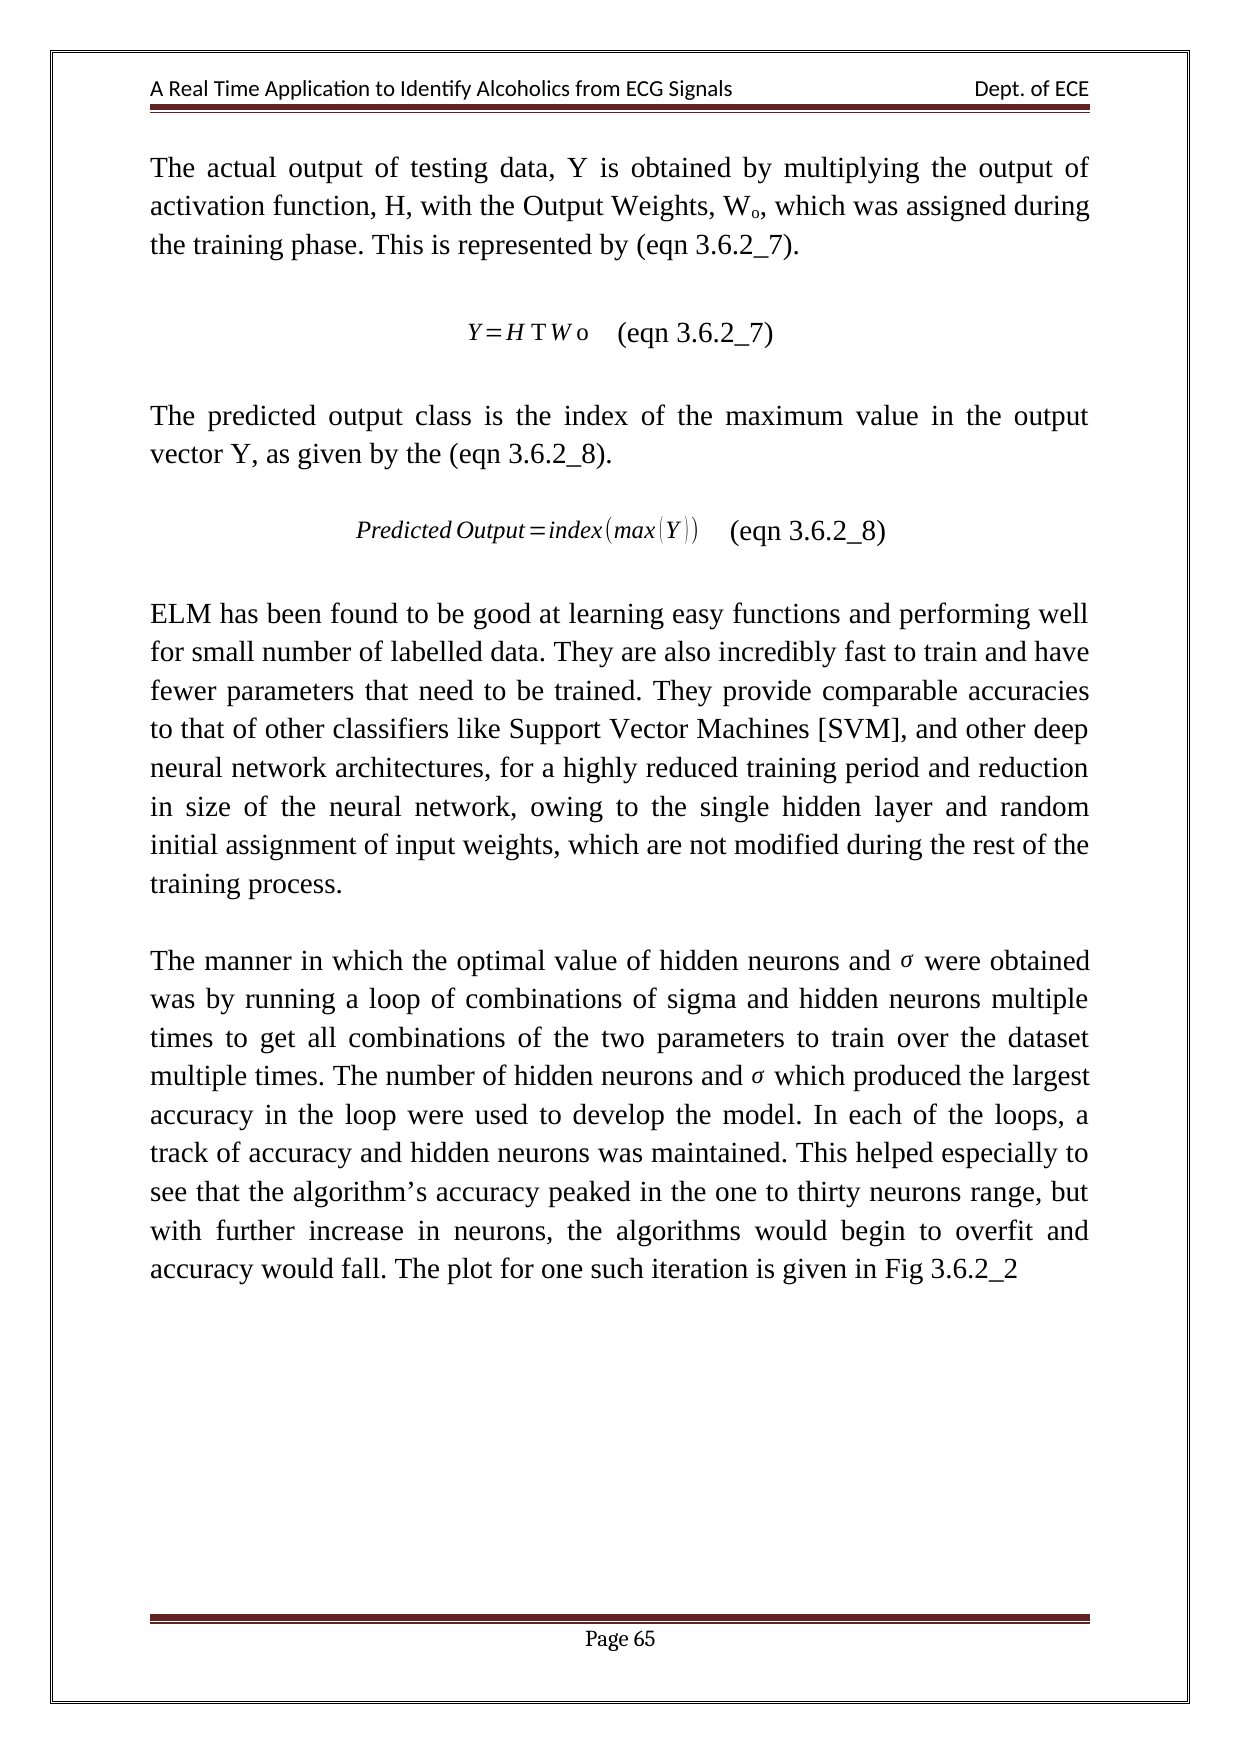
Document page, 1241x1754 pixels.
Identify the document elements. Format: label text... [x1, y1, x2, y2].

text The predicted output class is the index of the maximum value in the output vector Y, as given by the (eqn 3.6.2_8). [150, 398, 1090, 470]
text The actual output of testing data, Y is obtained by multiplying the output of activation function, H, with the Output Weights, Wo, which was assigned during the training phase. This is represented by (eqn 3.6.2_7). [150, 150, 1090, 261]
text (eqn 3.6.2_8) [150, 513, 1090, 552]
text (eqn 3.6.2_7) [150, 315, 1090, 353]
text ELM has been found to be good at learning easy functions and performing well for small number of labelled data. They are also incredibly fast to train and have fewer parameters that need to be trained. They provide comparable accuracies to that of other classifiers like Support Vector Machines [SVM], and other deep neural network architectures, for a highly reduced training period and reduction in size of the neural network, owing to the single hidden layer and random initial assignment of input weights, which are not modified during the rest of the training process. [150, 596, 1090, 899]
text The manner in which the optimal value of hidden neurons and were obtained was by running a loop of combinations of sigma and hidden neurons multiple times to get all combinations of the two parameters to train over the dataset multiple times. The number of hidden neurons and which produced the largest accuracy in the loop were used to develop the model. In each of the loops, a track of accuracy and hidden neurons was maintained. This helped especially to see that the algorithm’s accuracy peaked in the one to thirty neurons range, but with further increase in neurons, the algorithms would begin to overfit and accuracy would fall. The plot for one such iteration is given in Fig 3.6.2_2 [150, 943, 1090, 1285]
